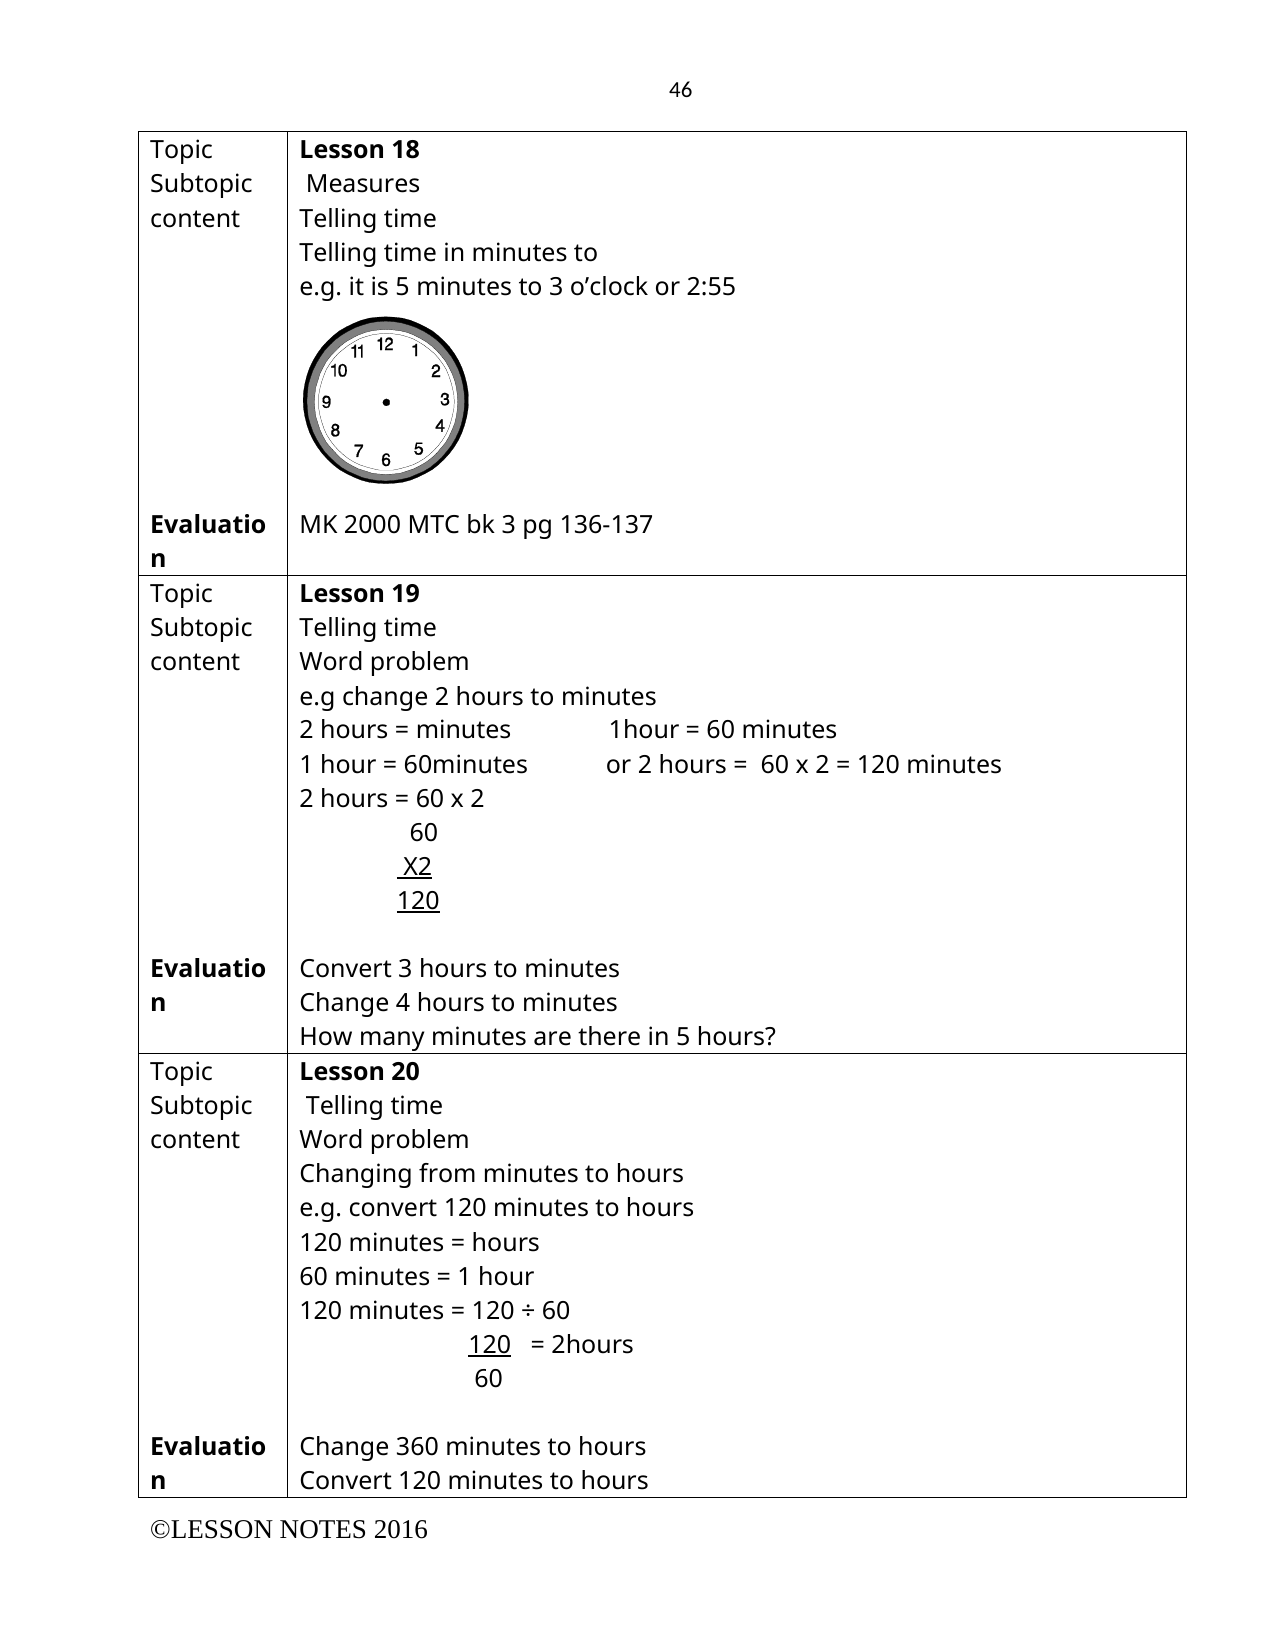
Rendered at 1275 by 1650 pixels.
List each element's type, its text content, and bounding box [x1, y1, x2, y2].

table_cell Lesson 18 Measures Telling time Telling time in minutes to e.g. it is 5 minutes to or 2:55 MK 2000 MTC bk 3 pg 136-137 [288, 132, 1186, 575]
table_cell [139, 1054, 287, 1497]
table_cell Lesson 20 Telling time Word problem Changing from minutes to hours e.g. convert 120 minutes to hours 120 minutes = hours 60 minutes = 1 hour 120 minutes = 120 ÷ 60 120 = 2hours 60 Change 360 minutes to hours Convert 120 minutes to hours [288, 1054, 1186, 1497]
table_cell Lesson 19 Telling time Word problem e.g change 2 hours to minutes 2 hours = minutes 1hour = 60 minutes 1 hour = 60minutes or 2 hours = 60 x 2 = 120 minutes 2 hours = 60 x 2 60 X2 120 Convert 3 hours to minutes Change 4 hours to minutes How many minutes are there in 5 hours? [288, 576, 1186, 1053]
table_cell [139, 132, 287, 575]
table_cell Topic Subtopic content Evaluation [139, 576, 287, 1053]
